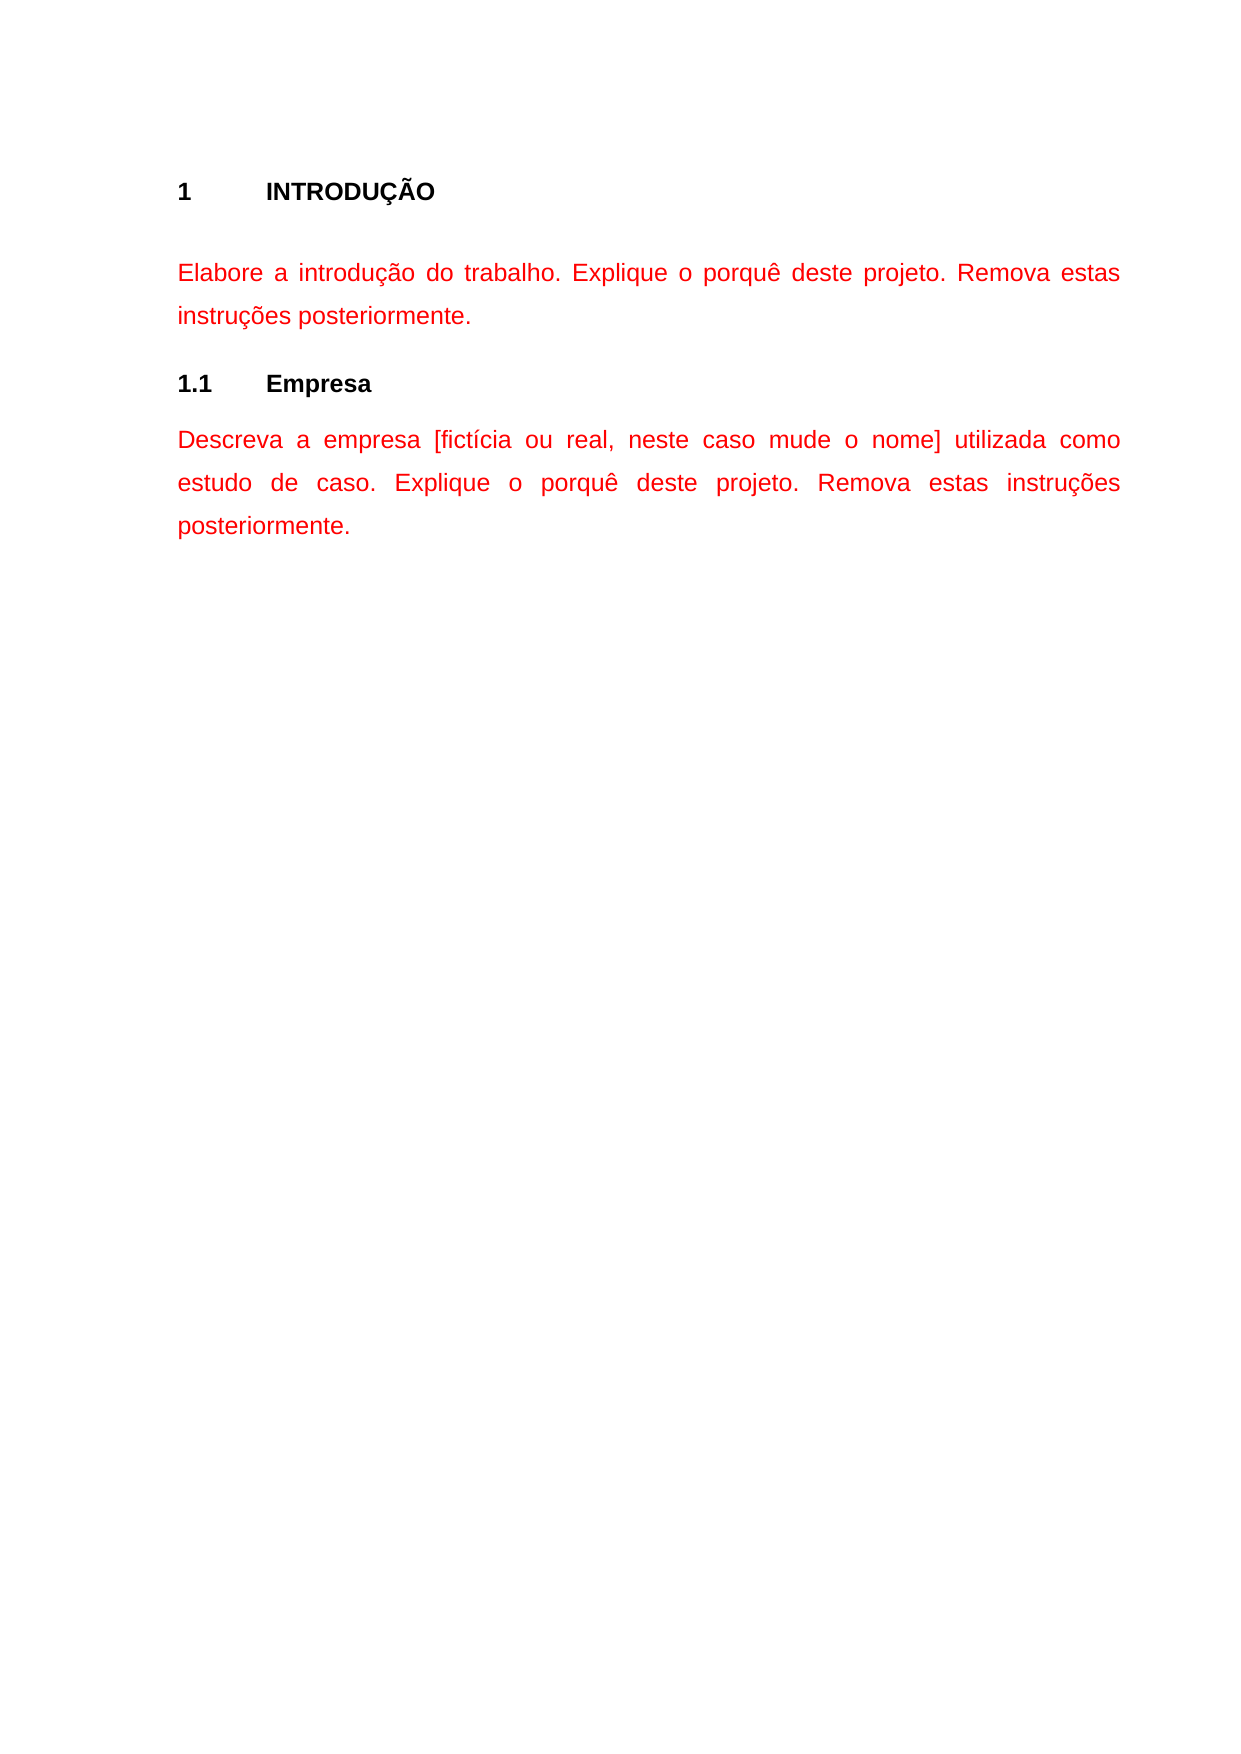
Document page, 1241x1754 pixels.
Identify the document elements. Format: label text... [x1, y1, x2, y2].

text Descreva a empresa [fictícia ou real, neste caso mude o nome] utilizada como estudo de caso. Explique o porquê deste projeto. Remova estas instruções posteriormente. [177, 425, 1122, 540]
subtitle Empresa [177, 369, 1122, 398]
text Elabore a introdução do trabalho. Explique o porquê deste projeto. Remova estas instruções posteriormente. [177, 258, 1122, 330]
subtitle Introdução [177, 177, 1122, 206]
